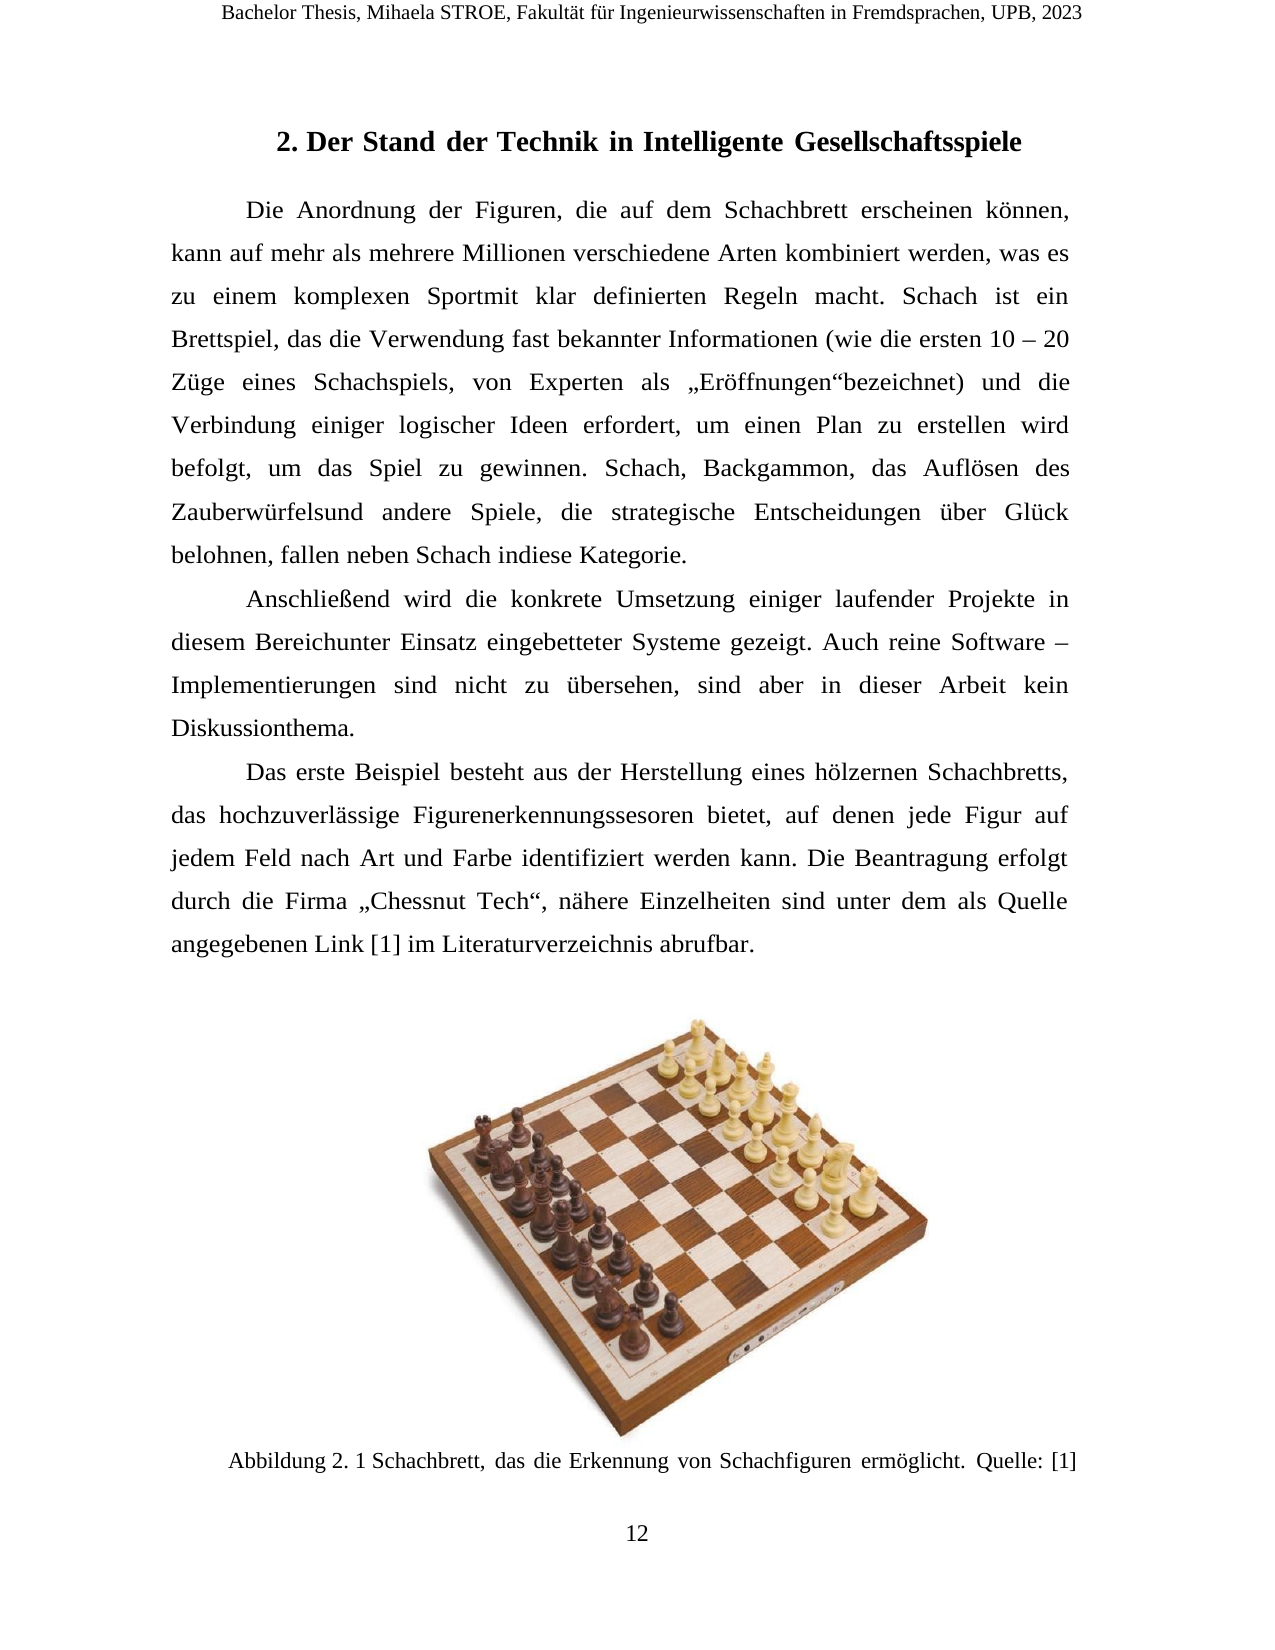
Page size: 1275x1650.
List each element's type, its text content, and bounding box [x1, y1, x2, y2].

text Anschließend wird die konkrete Umsetzung einiger laufender Projekte in diesem Bereichunter Einsatz eingebetteter Systeme gezeigt. Auch reine Software – Implementierungen sind nicht zu übersehen, sind aber in dieser Arbeit kein Diskussionthema. [171, 584, 1070, 742]
text Die Anordnung der Figuren, die auf dem Schachbrett erscheinen können, kann auf mehr als mehrere Millionen verschiedene Arten kombiniert werden, was es zu einem komplexen Sportmit klar definierten Regeln macht. Schach ist ein Brettspiel, das die Verwendung fast bekannter Informationen (wie die ersten 10 – 20 Züge eines Schachspiels, von Experten als „Eröffnungen“bezeichnet) und die Verbindung einiger logischer Ideen erfordert, um einen Plan zu erstellen wird befolgt, um das Spiel zu gewinnen. Schach, Backgammon, das Auflösen des Zauberwürfelsund andere Spiele, die strategische Entscheidungen über Glück belohnen, fallen neben Schach indiese Kategorie. [171, 195, 1070, 568]
subtitle Der Stand der Technik in Intelligente Gesellschaftsspiele [276, 124, 1244, 157]
text Das erste Beispiel besteht aus der Herstellung eines hölzernen Schachbretts, das hochzuverlässige Figurenerkennungssesoren bietet, auf denen jede Figur auf jedem Feld nach Art und Farbe identifiziert werden kann. Die Beantragung erfolgt durch die Firma „Chessnut Tech“, nähere Einzelheiten sind unter dem als Quelle angegebenen Link [1] im Literaturverzeichnis abrufbar. [171, 757, 1069, 958]
picture [421, 1013, 930, 1448]
